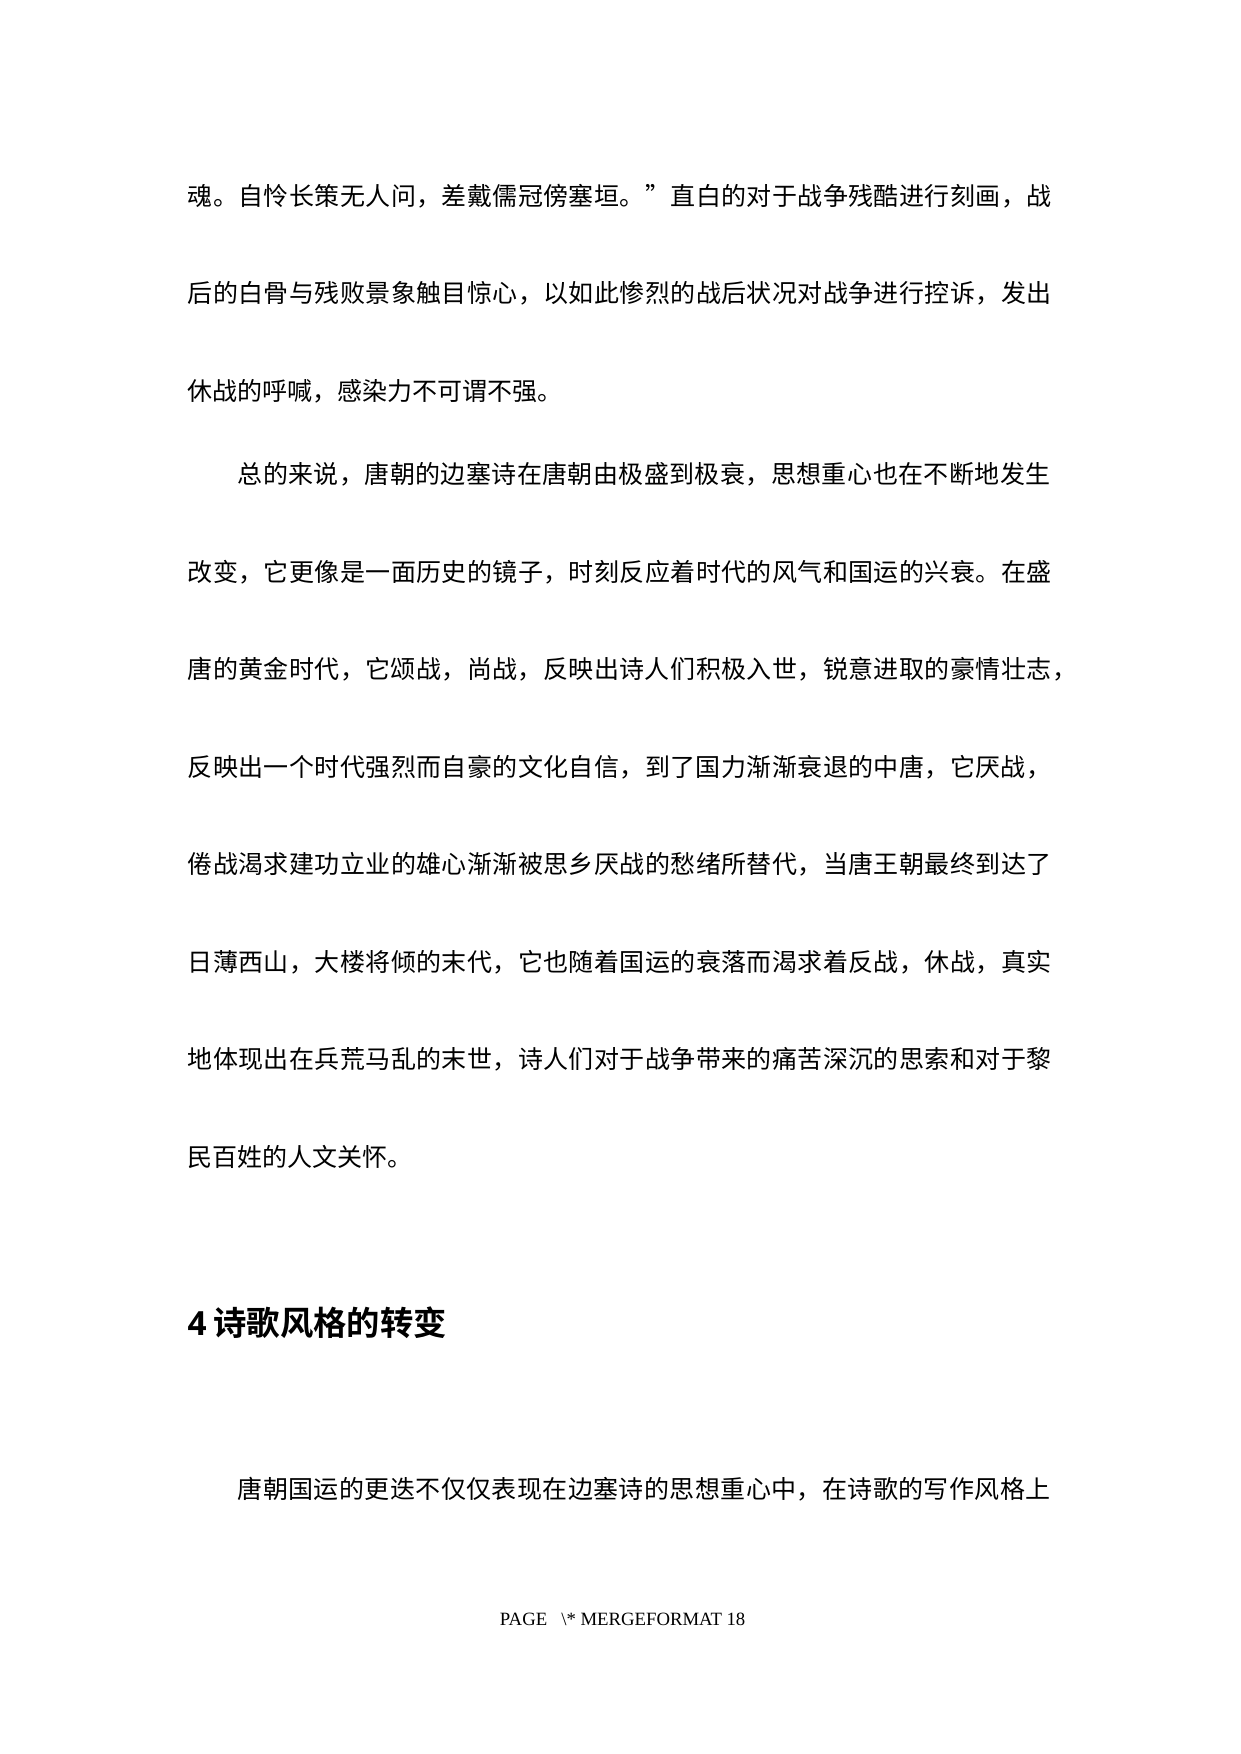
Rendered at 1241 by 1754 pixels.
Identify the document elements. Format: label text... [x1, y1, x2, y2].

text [187, 1455, 1053, 1520]
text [187, 162, 1053, 422]
text 总的来说，唐朝的边塞诗在唐朝由极盛到极衰，思想重心也在不断地发生改变，它更像是一面历史的镜子，时刻反应着时代的风气和国运的兴衰。在盛唐的黄金时代，它颂战，尚战，反映出诗人们积极入世，锐意进取的豪情壮志，反映出一个时代强烈而自豪的文化自信，到了国力渐渐衰退的中唐，它厌战，倦战渴求建功立业的雄心渐渐被思乡厌战的愁绪所替代，当唐王朝最终到达了日薄西山，大楼将倾的末代，它也随着国运的衰落而渴求着反战，休战，真实地体现出在兵荒马乱的末世，诗人们对于战争带来的痛苦深沉的思索和对于黎民百姓的人文关怀。 [187, 440, 1053, 1188]
subtitle 4诗歌风格的转变 [187, 1288, 1053, 1353]
